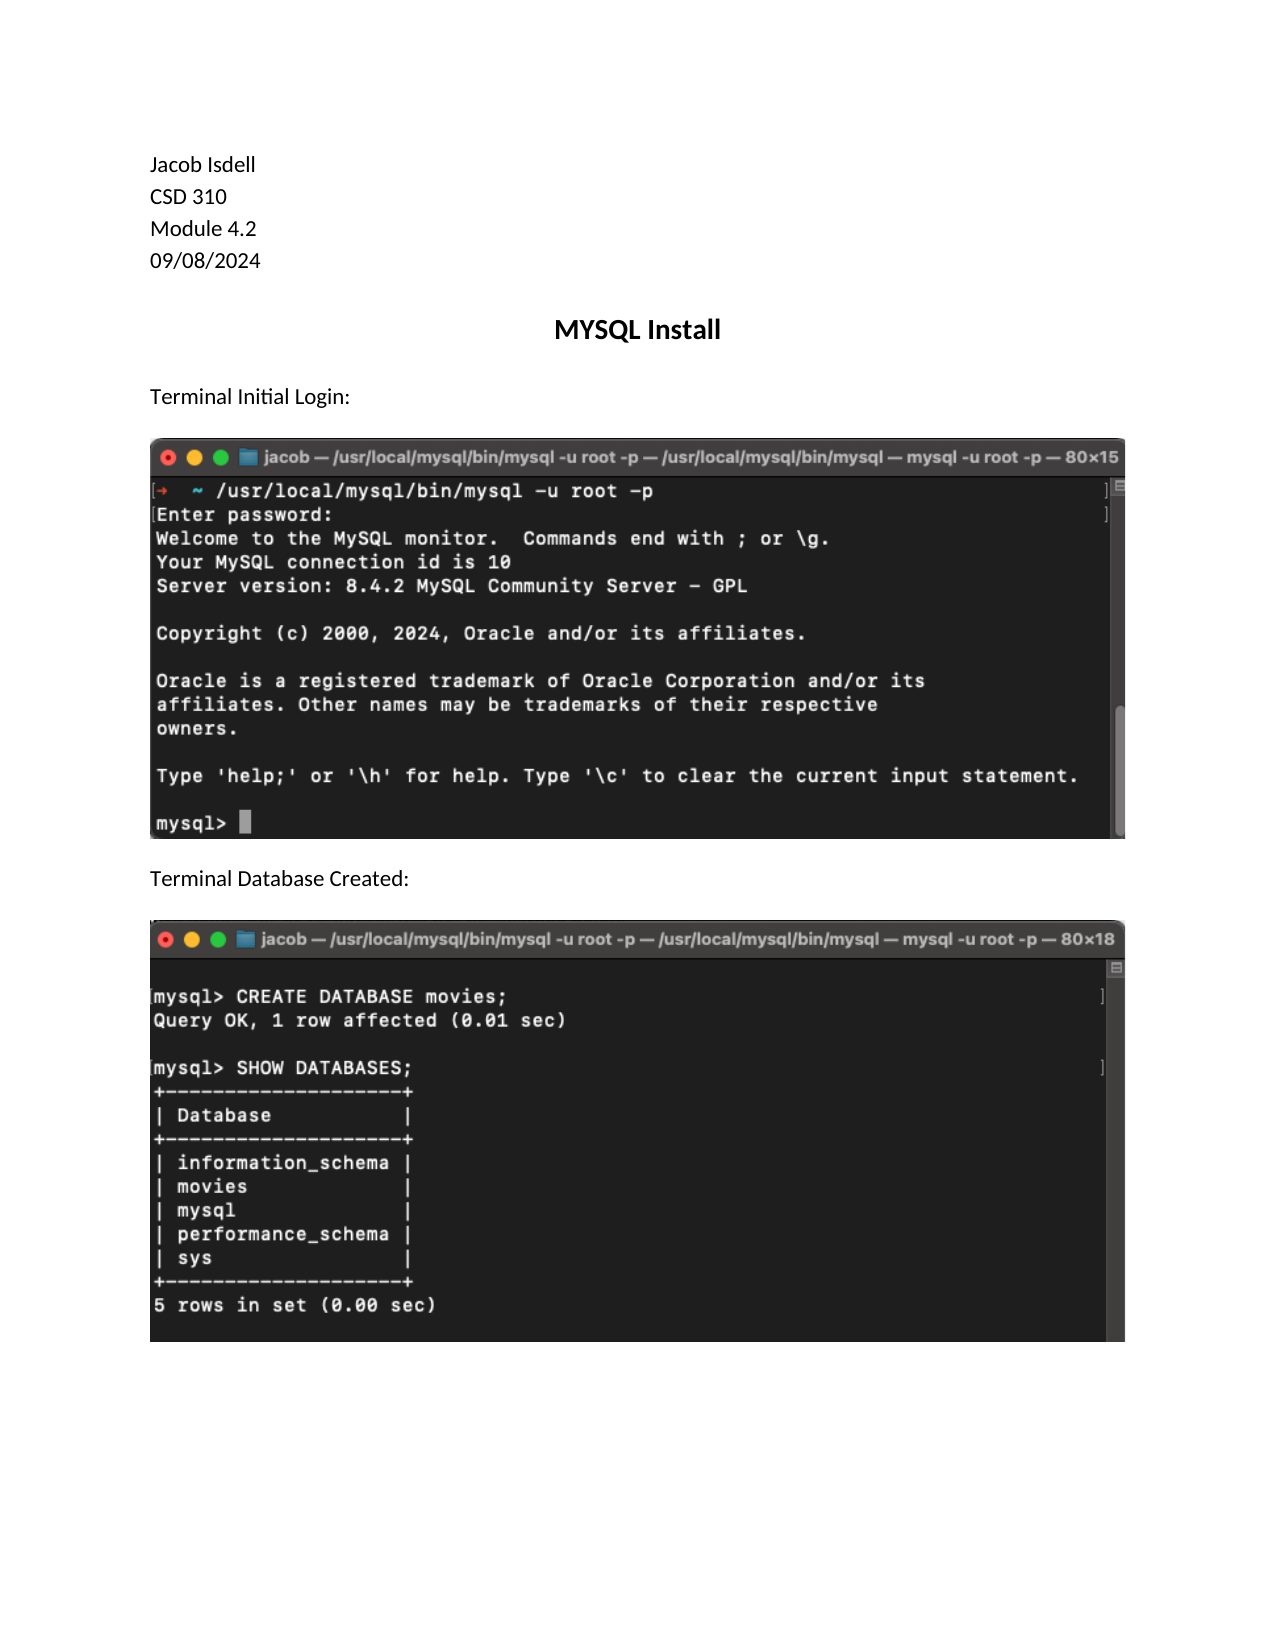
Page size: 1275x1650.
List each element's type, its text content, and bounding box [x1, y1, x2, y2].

text Jacob Isdell [150, 150, 1125, 178]
text MYSQL Install [150, 311, 1125, 347]
text CSD 310 [150, 182, 1125, 210]
text Terminal Database Created: [150, 864, 1125, 893]
picture [150, 438, 1125, 839]
text Terminal Initial Login: [150, 382, 1125, 410]
picture [150, 920, 1125, 1342]
text Module 4.2 [150, 214, 1125, 242]
text 09/08/2024 [150, 247, 1125, 274]
